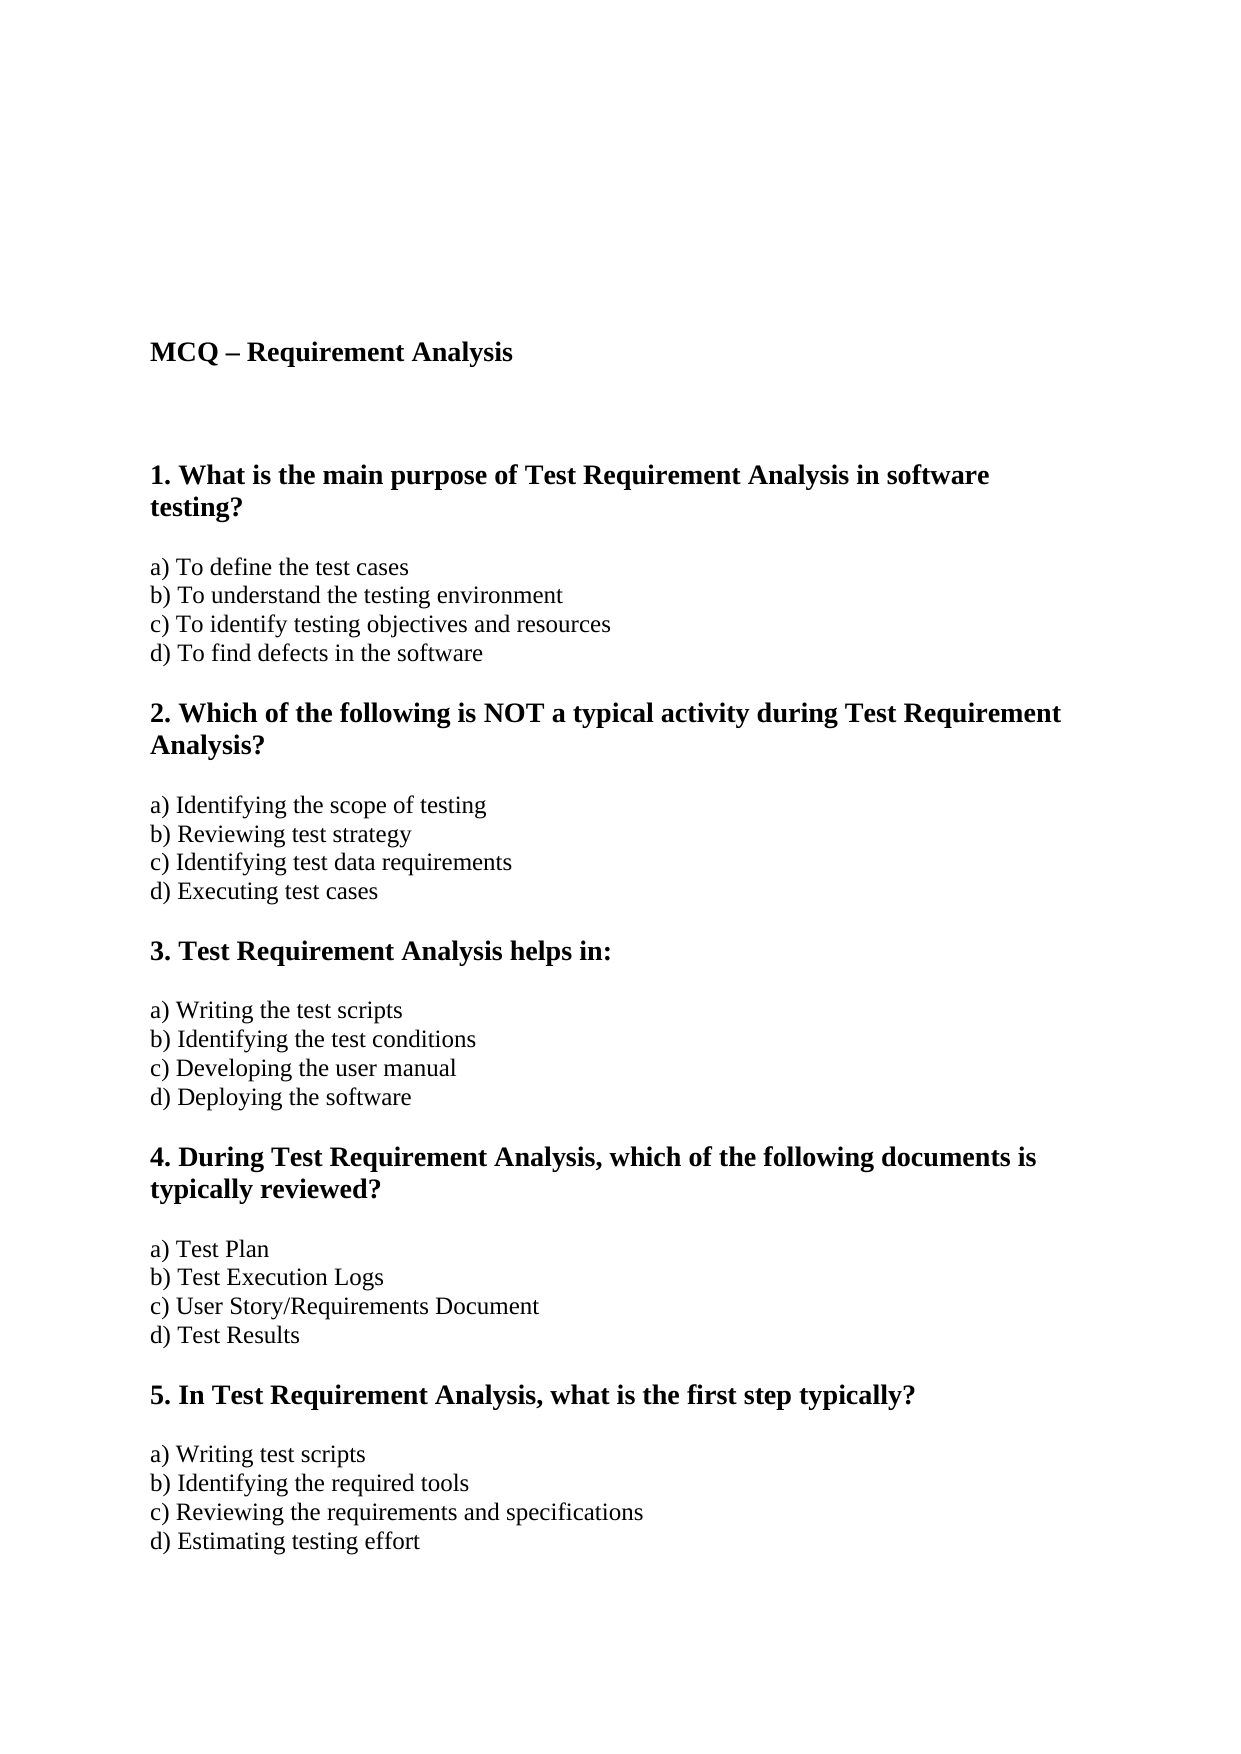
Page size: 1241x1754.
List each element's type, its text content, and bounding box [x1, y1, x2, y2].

subtitle 4. During Test Requirement Analysis, which of the following documents is typically reviewed? [150, 1140, 1090, 1204]
text a) Identifying the scope of testing b) Reviewing test strategy c) Identifying test data requirements d) Executing test cases [150, 790, 1090, 905]
subtitle 3. Test Requirement Analysis helps in: [150, 934, 1090, 966]
text a) Test Plan b) Test Execution Logs c) User Story/Requirements Document d) Test Results [150, 1234, 1090, 1349]
text 1. What is the main purpose of Test Requirement Analysis in software testing? [150, 458, 1090, 523]
text a) To define the test cases b) To understand the testing environment c) To identify testing objectives and resources d) To find defects in the software [150, 552, 1090, 667]
subtitle 5. In Test Requirement Analysis, what is the first step typically? [150, 1378, 1090, 1410]
text a) Writing the test scripts b) Identifying the test conditions c) Developing the user manual d) Deploying the software [150, 996, 1090, 1111]
text a) Writing test scripts b) Identifying the required tools c) Reviewing the requirements and specifications d) Estimating testing effort [150, 1439, 1090, 1554]
subtitle 2. Which of the following is NOT a typical activity during Test Requirement Analysis? [150, 696, 1090, 761]
text MCQ – Requirement Analysis [150, 335, 1090, 367]
